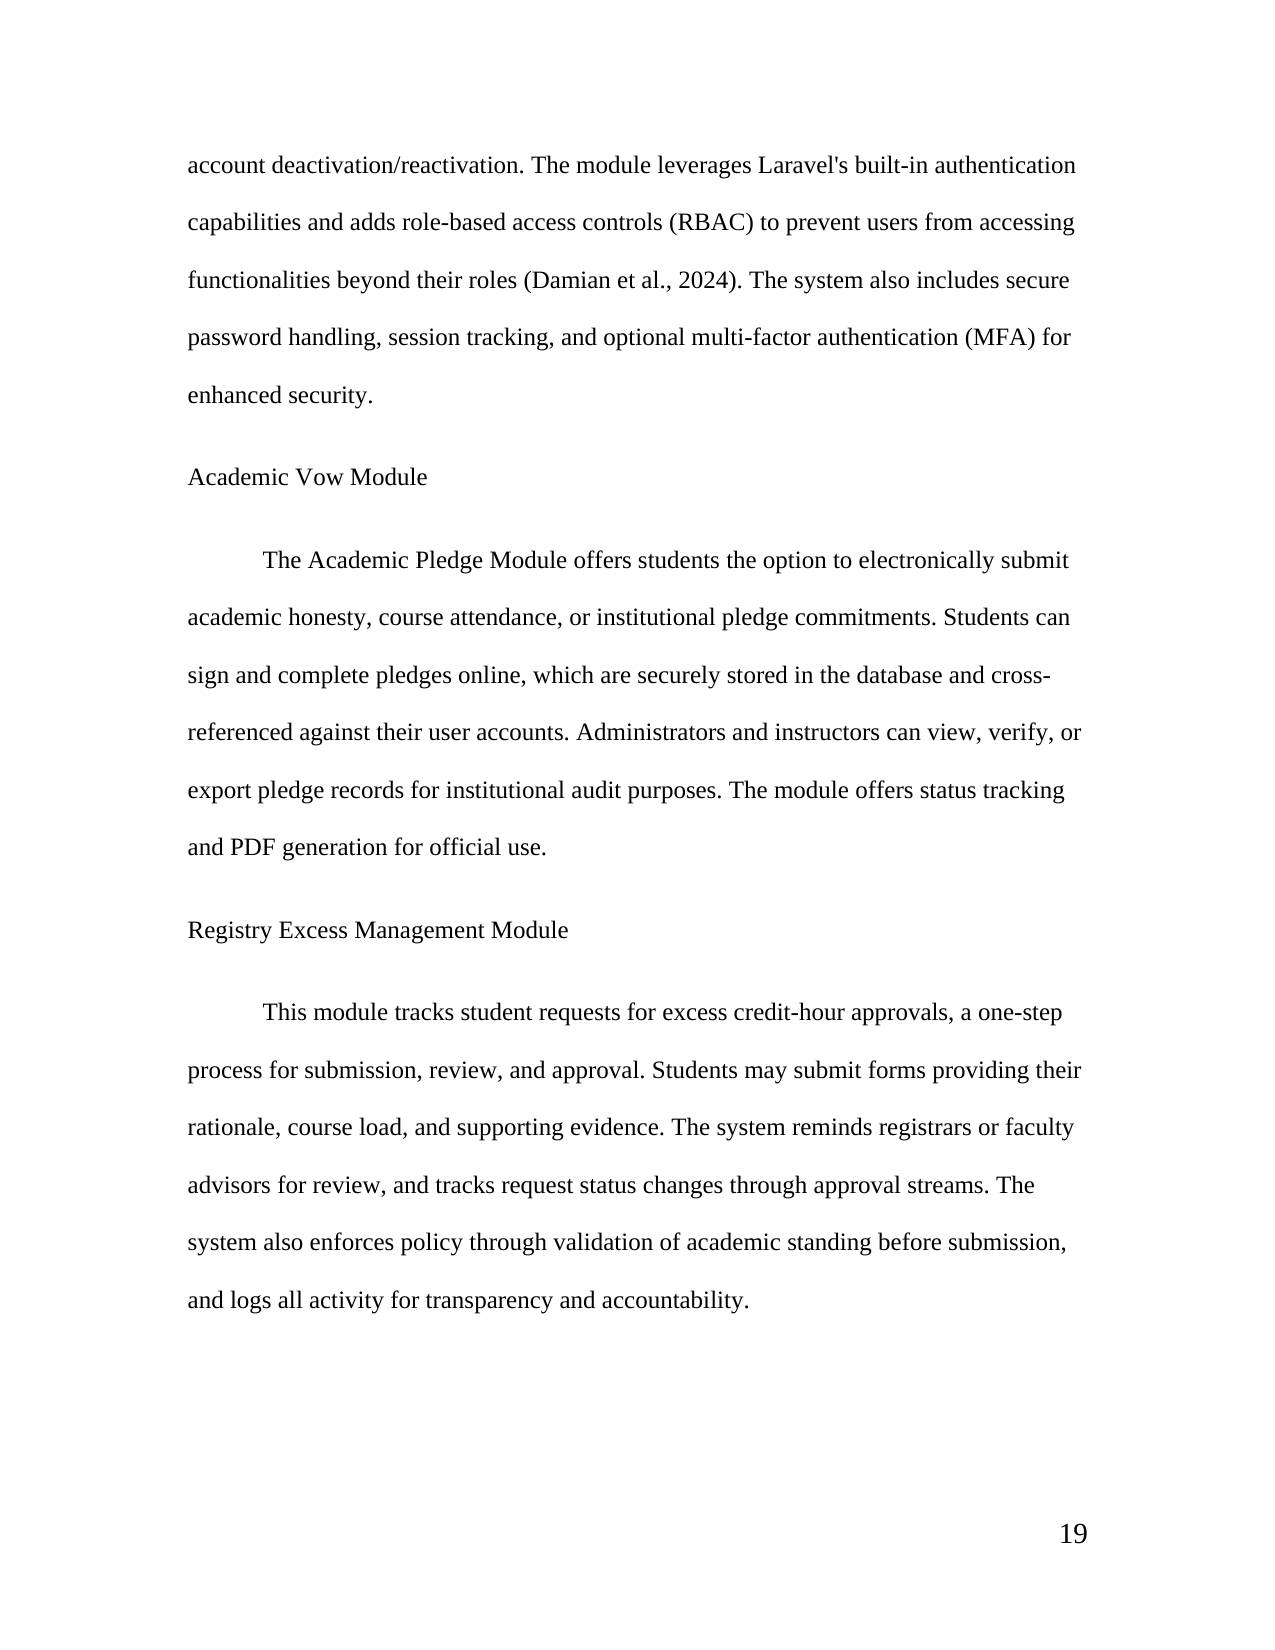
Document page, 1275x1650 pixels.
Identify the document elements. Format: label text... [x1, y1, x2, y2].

text The Academic Pledge Module offers students the option to electronically submit academic honesty, course attendance, or institutional pledge commitments. Students can sign and complete pledges online, which are securely stored in the database and cross-referenced against their user accounts. Administrators and instructors can view, verify, or export pledge records for institutional audit purposes. The module offers status tracking and PDF generation for official use. [187, 545, 1087, 861]
text This module tracks student requests for excess credit-hour approvals, a one-step process for submission, review, and approval. Students may submit forms providing their rationale, course load, and supporting evidence. The system reminds registrars or faculty advisors for review, and tracks request status changes through approval streams. The system also enforces policy through validation of academic standing before submission, and logs all activity for transparency and accountability. [187, 997, 1087, 1314]
subtitle Registry Excess Management Module [187, 915, 1087, 944]
subtitle Academic Vow Module [187, 462, 1087, 491]
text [187, 150, 1087, 409]
